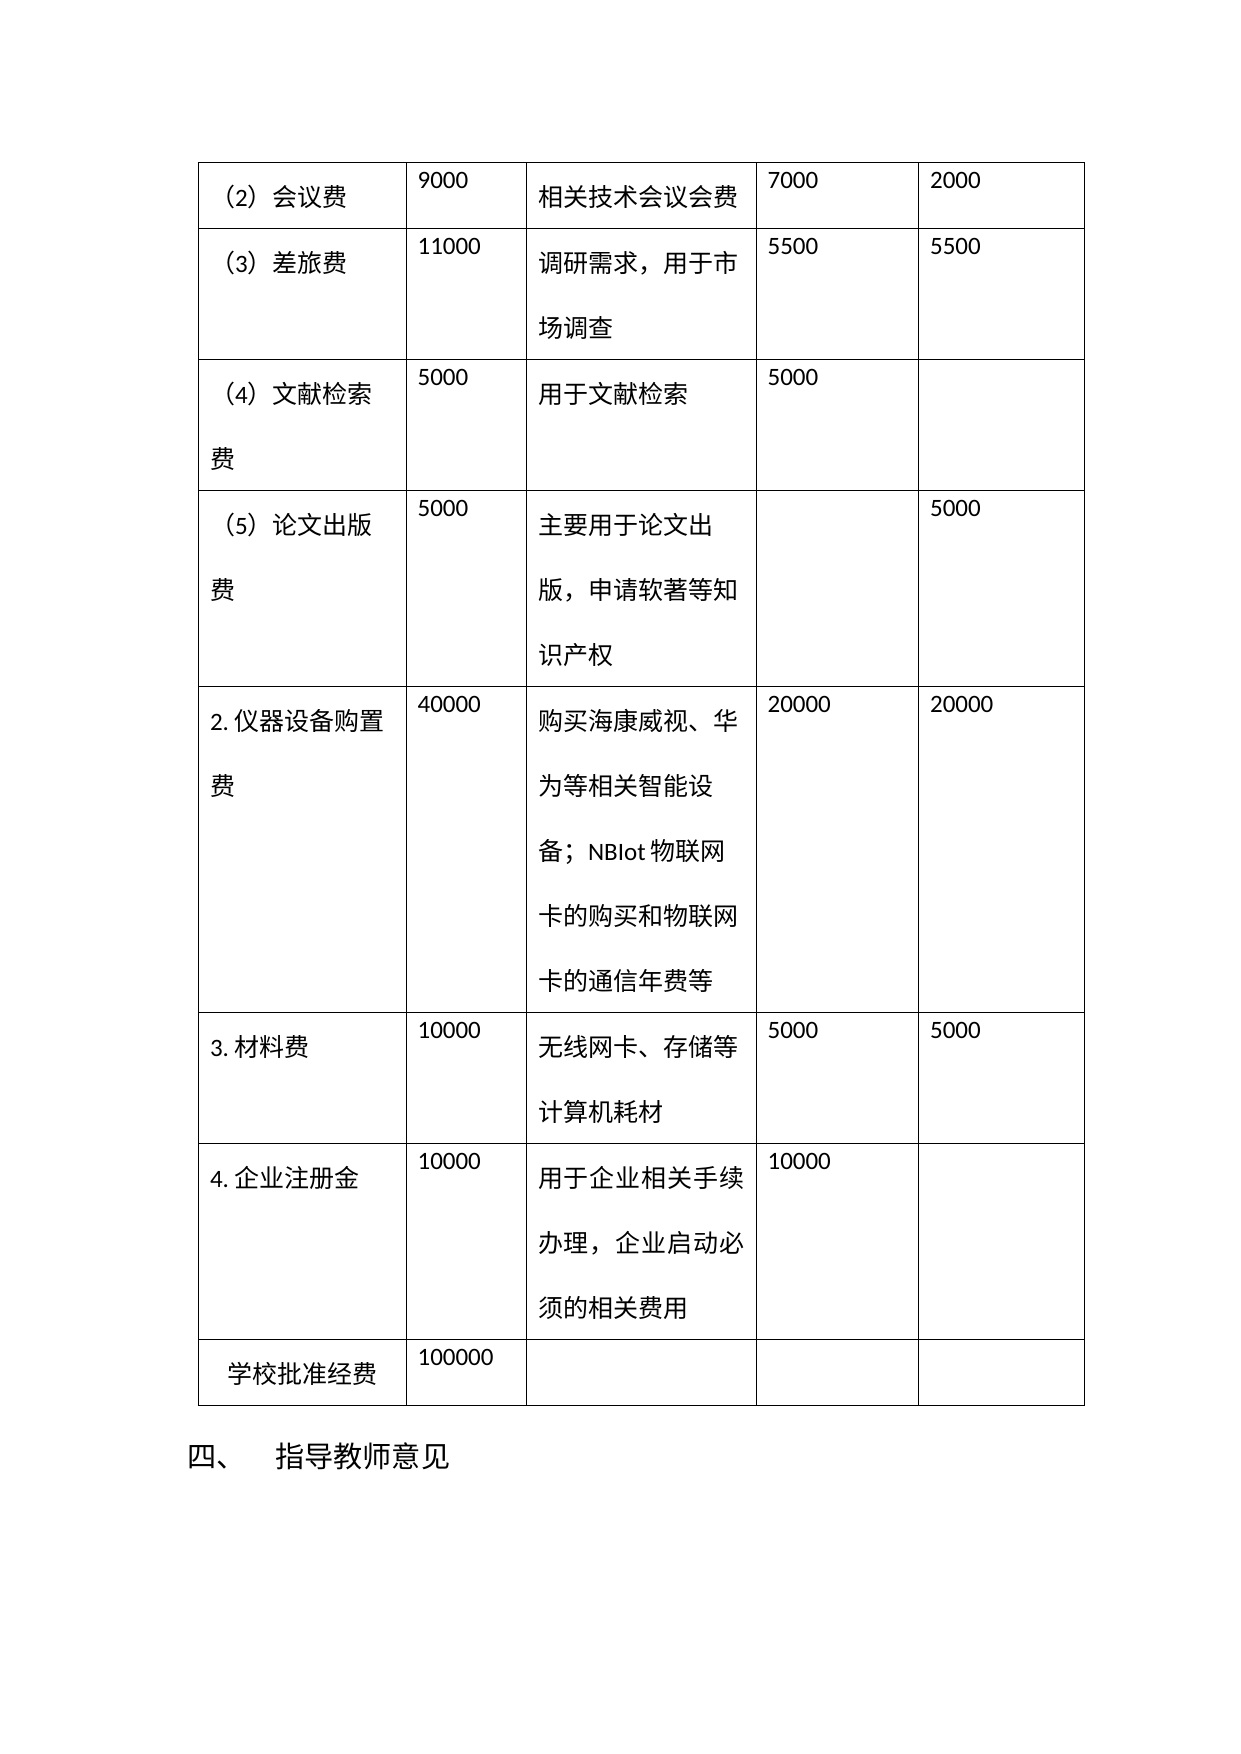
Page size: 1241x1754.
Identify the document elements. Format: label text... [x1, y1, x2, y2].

table_cell 用于文献检索 [527, 360, 756, 490]
table_cell 5000 [919, 1013, 1084, 1143]
table_cell [919, 1144, 1084, 1339]
table_cell 9000 [407, 163, 526, 228]
table_cell [527, 1340, 756, 1405]
table_cell 20000 [919, 687, 1084, 1012]
table_cell 2. 仪器设备购置费 [199, 687, 406, 1012]
table_cell （2）会议费 [199, 163, 406, 228]
table_cell 调研需求，用于市场调查 [527, 229, 756, 359]
table_cell 5000 [757, 1013, 918, 1143]
table_cell 用于企业相关手续办理，企业启动必须的相关费用 [527, 1144, 756, 1339]
table_cell 40000 [407, 687, 526, 1012]
table_cell 无线网卡、存储等计算机耗材 [527, 1013, 756, 1143]
table_cell 5000 [757, 360, 918, 490]
table_cell 10000 [407, 1013, 526, 1143]
table_cell 相关技术会议会费 [527, 163, 756, 228]
table_cell 5500 [919, 229, 1084, 359]
table_cell 2000 [919, 163, 1084, 228]
table_cell 10000 [757, 1144, 918, 1339]
table_cell 主要用于论文出版，申请软著等知识产权 [527, 491, 756, 686]
table_cell [757, 1340, 918, 1405]
table_cell 20000 [757, 687, 918, 1012]
table_cell 3. 材料费 [199, 1013, 406, 1143]
table_cell 5000 [407, 360, 526, 490]
table_cell 7000 [757, 163, 918, 228]
table_cell （5）论文出版费 [199, 491, 406, 686]
table_cell 5500 [757, 229, 918, 359]
table_cell 4. 企业注册金 [199, 1144, 406, 1339]
table_cell 5000 [919, 491, 1084, 686]
table_cell （3）差旅费 [199, 229, 406, 359]
table_cell 100000 [407, 1340, 526, 1405]
table_cell [919, 360, 1084, 490]
table_cell 10000 [407, 1144, 526, 1339]
table_cell 5000 [407, 491, 526, 686]
table_cell 购买海康威视、华为等相关智能设备；NBIot物联网卡的购买和物联网卡的通信年费等 [527, 687, 756, 1012]
list 指导教师意见 [187, 1423, 994, 1488]
table_cell [919, 1340, 1084, 1405]
table_cell 学校批准经费 [199, 1340, 406, 1405]
table_cell 11000 [407, 229, 526, 359]
table_cell （4）文献检索费 [199, 360, 406, 490]
table_cell [757, 491, 918, 686]
